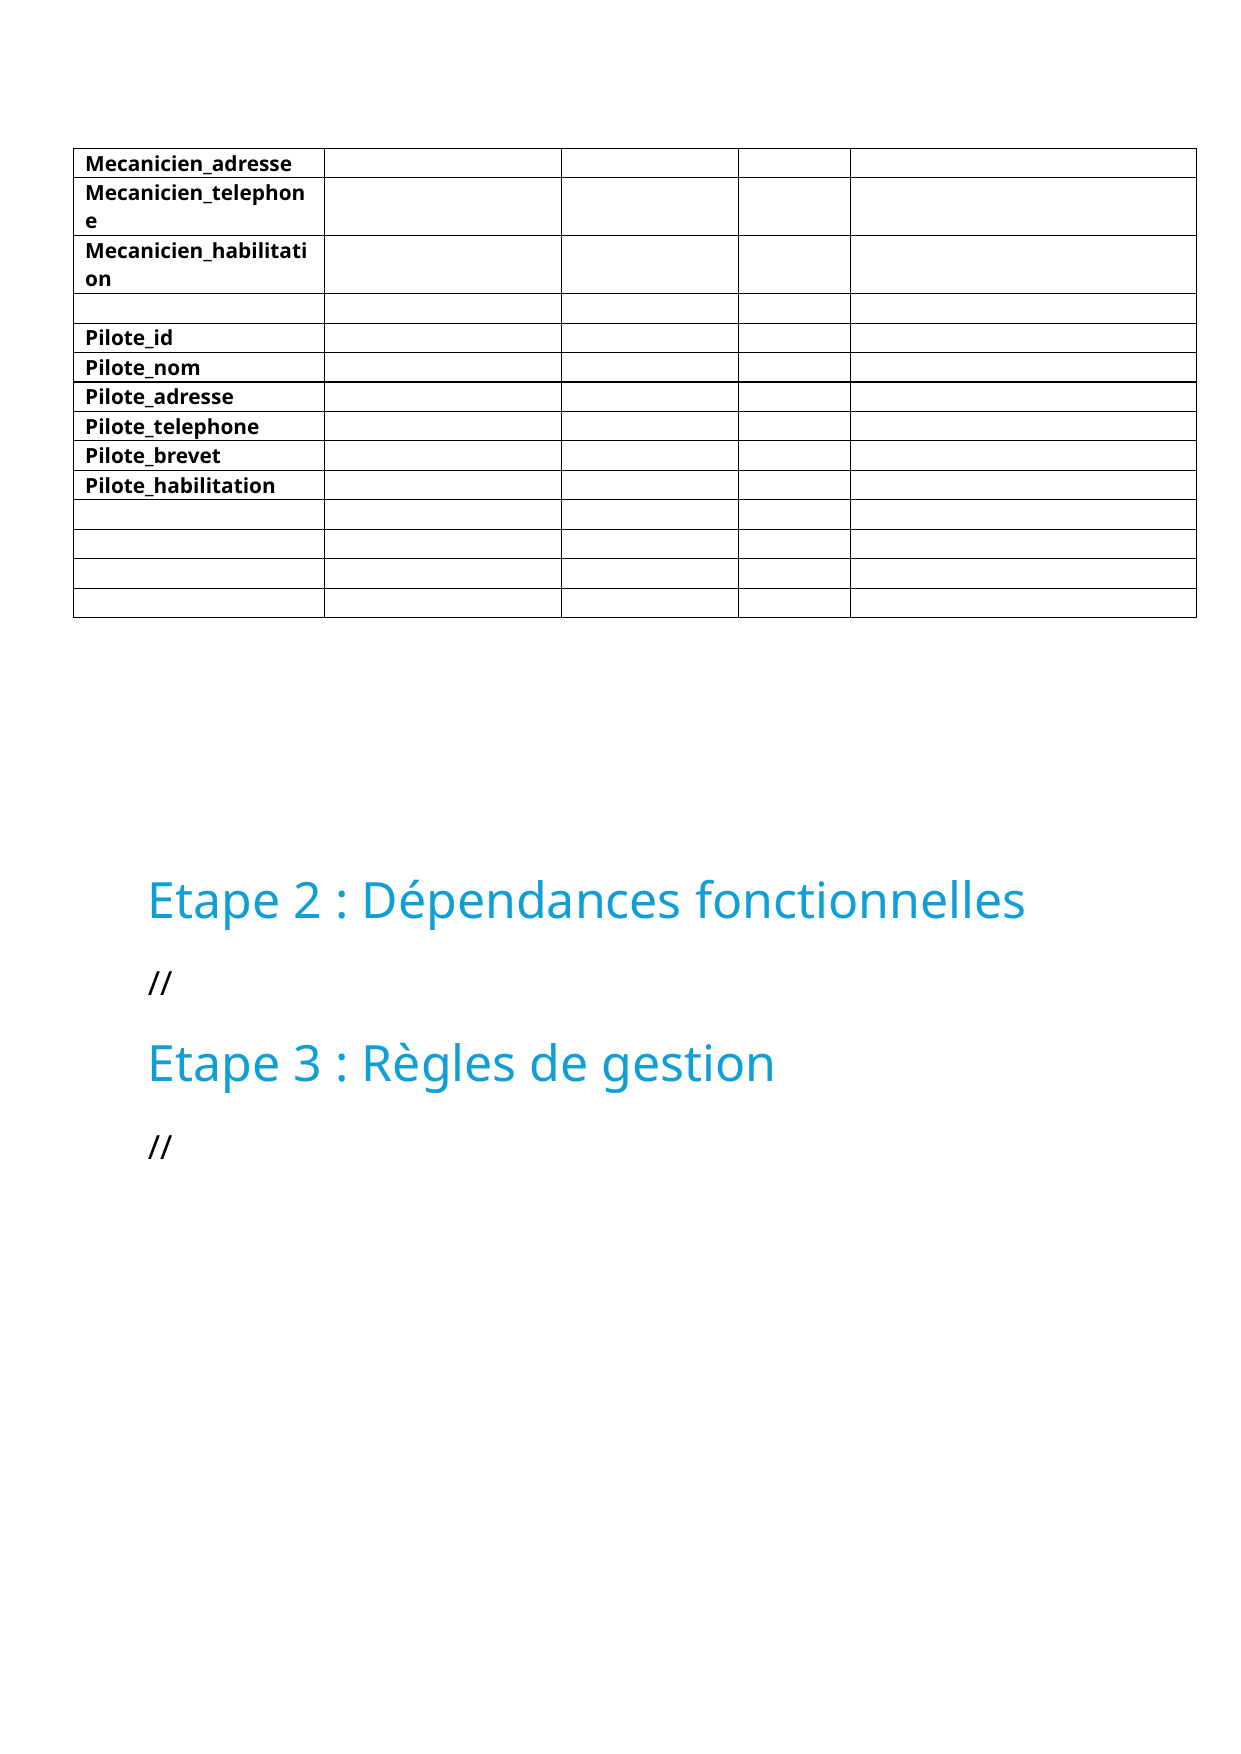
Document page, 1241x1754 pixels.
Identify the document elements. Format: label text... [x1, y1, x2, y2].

table_cell [325, 178, 561, 235]
text Etape 3 : Règles de gestion [148, 1028, 1093, 1097]
table_cell [325, 294, 561, 322]
table_cell [739, 471, 850, 499]
table_cell [325, 441, 561, 470]
table_cell [851, 324, 1196, 352]
table_cell [851, 383, 1196, 411]
table_cell [851, 471, 1196, 499]
table_cell [325, 383, 561, 411]
table_cell [562, 383, 738, 411]
table_cell [739, 178, 850, 235]
text // [148, 959, 1093, 1005]
text Etape 2 : Dépendances fonctionnelles [148, 864, 1093, 933]
table_cell [562, 178, 738, 235]
table_cell [739, 324, 850, 352]
table_cell Pilote_brevet [74, 441, 324, 470]
table_cell [739, 353, 850, 381]
table_cell [851, 353, 1196, 381]
table_cell [562, 149, 738, 177]
text // [148, 1123, 1093, 1169]
table_cell [739, 559, 850, 588]
table_cell [562, 559, 738, 588]
table_cell [739, 383, 850, 411]
table_cell Pilote_id [74, 324, 324, 352]
table_cell [74, 294, 324, 322]
table_cell [739, 500, 850, 529]
table_cell [739, 589, 850, 617]
table_cell [739, 441, 850, 470]
table_cell Mecanicien_telephone [74, 178, 324, 235]
table_cell [851, 530, 1196, 558]
table_cell Pilote_habilitation [74, 471, 324, 499]
table_cell [562, 471, 738, 499]
table_cell [74, 559, 324, 588]
table_cell [851, 559, 1196, 588]
table_cell [74, 530, 324, 558]
table_cell [739, 530, 850, 558]
table_cell [851, 178, 1196, 235]
table_cell [739, 236, 850, 293]
table_cell [851, 412, 1196, 440]
table_cell [739, 294, 850, 322]
table_cell [562, 236, 738, 293]
table_cell [325, 324, 561, 352]
table_cell [851, 149, 1196, 177]
table_cell [851, 589, 1196, 617]
table_cell [562, 441, 738, 470]
table_cell [325, 353, 561, 381]
table_cell [325, 530, 561, 558]
table_cell [562, 324, 738, 352]
table_cell [851, 236, 1196, 293]
table_cell [325, 589, 561, 617]
table_cell [562, 294, 738, 322]
table_cell [325, 412, 561, 440]
table_cell [325, 500, 561, 529]
table_cell Pilote_adresse [74, 383, 324, 411]
table_cell [325, 559, 561, 588]
table_cell [74, 589, 324, 617]
table_cell Mecanicien_adresse [74, 149, 324, 177]
table_cell [325, 471, 561, 499]
table_cell [851, 441, 1196, 470]
table_cell [739, 412, 850, 440]
table_cell [562, 353, 738, 381]
table_cell [325, 149, 561, 177]
table_cell [562, 530, 738, 558]
table_cell [562, 589, 738, 617]
table_cell [74, 500, 324, 529]
table_cell Pilote_nom [74, 353, 324, 381]
table_cell [851, 294, 1196, 322]
table_cell [739, 149, 850, 177]
table_cell Pilote_telephone [74, 412, 324, 440]
table_cell [851, 500, 1196, 529]
table_cell [325, 236, 561, 293]
table_cell [562, 412, 738, 440]
table_cell Mecanicien_habilitation [74, 236, 324, 293]
table_cell [562, 500, 738, 529]
